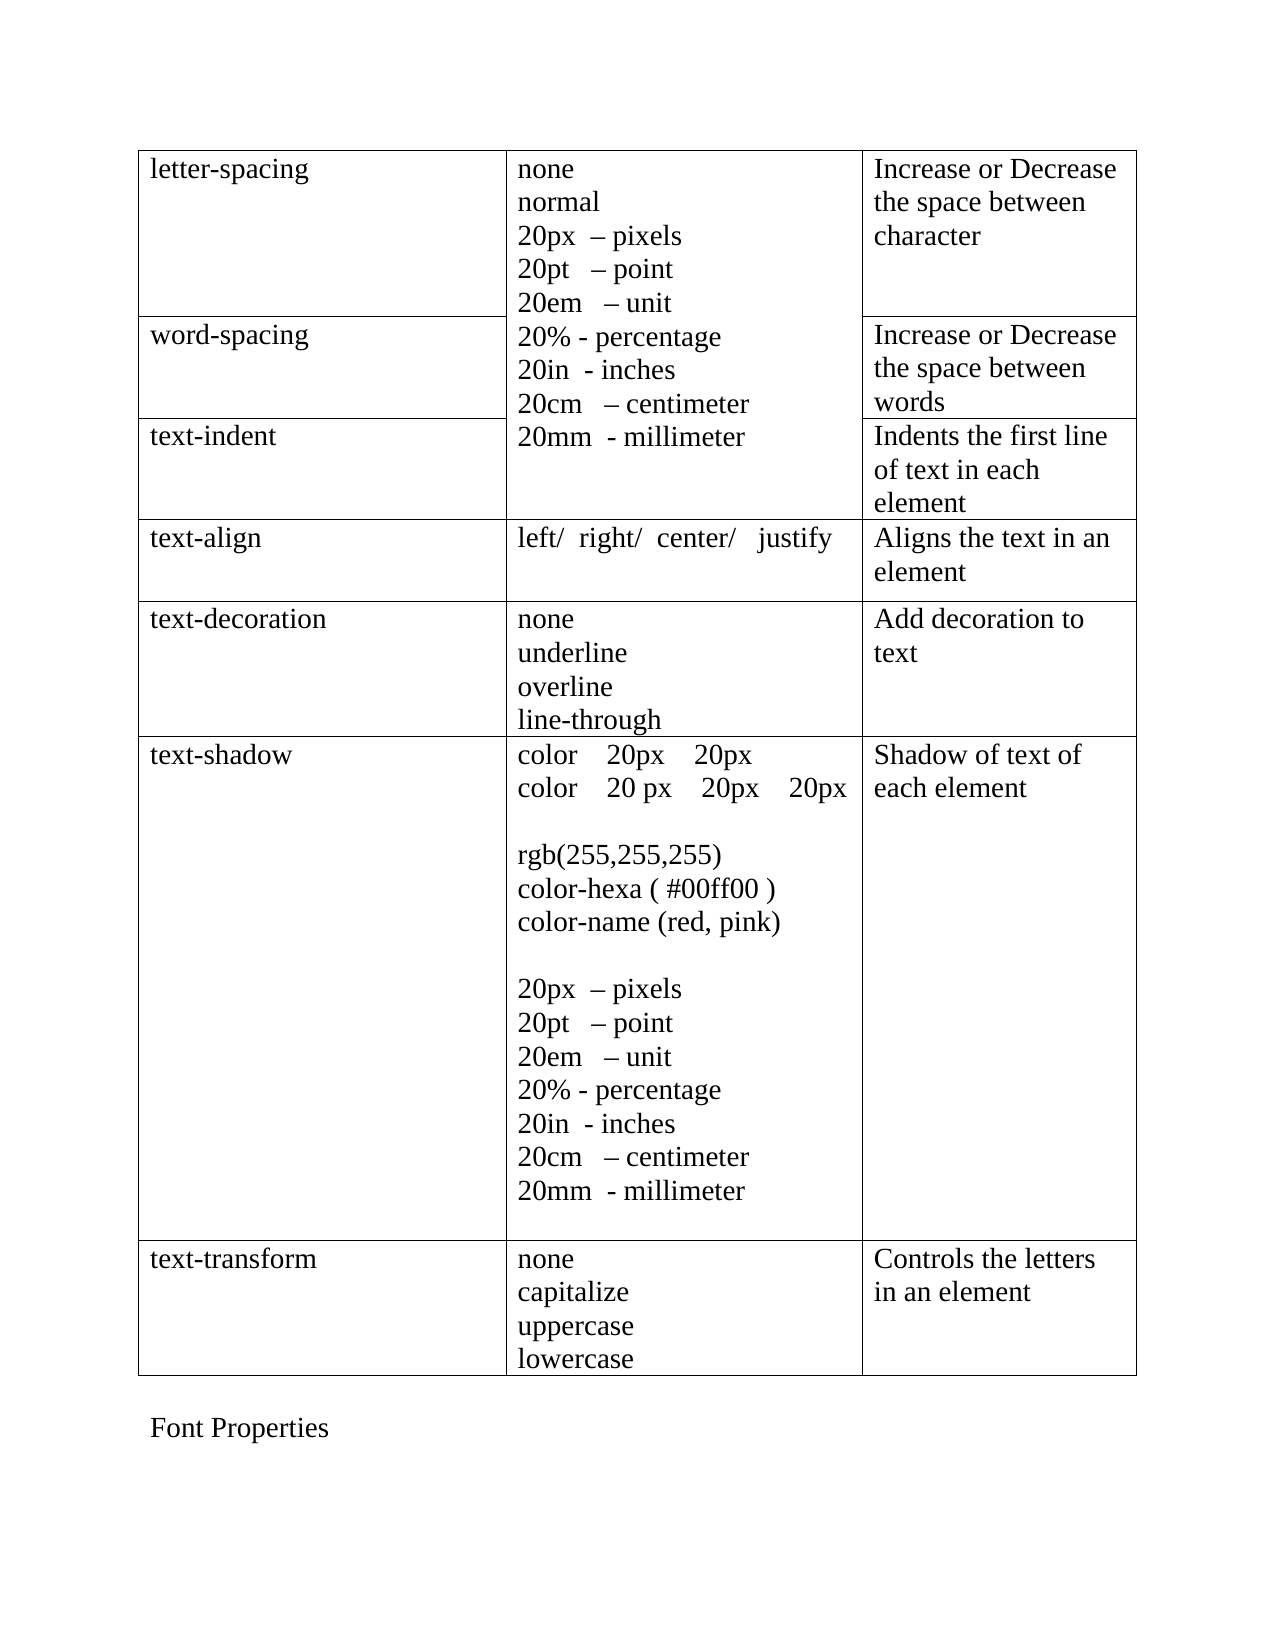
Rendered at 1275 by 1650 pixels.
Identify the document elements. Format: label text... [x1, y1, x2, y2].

table_cell text-align [139, 520, 506, 601]
table_cell word-spacing [139, 317, 506, 417]
table_cell none underline overline line-through [507, 602, 862, 736]
table_cell Shadow of text of each element [863, 737, 1136, 1240]
table_cell left/ right/ center/ justify [507, 520, 862, 601]
table_cell Controls the letters in an element [863, 1241, 1136, 1375]
table_cell text-transform [139, 1241, 506, 1375]
table_cell text-decoration [139, 602, 506, 736]
table_cell letter-spacing [139, 151, 506, 316]
text Font Properties [150, 1410, 1125, 1443]
table_cell Aligns the text in an element [863, 520, 1136, 601]
table_cell Add decoration to text [863, 602, 1136, 736]
table_cell Indents the first line of text in each element [863, 419, 1136, 519]
table_cell Increase or Decrease the space between character [863, 151, 1136, 316]
table_cell none normal 20px – pixels 20pt – point 20em – unit 20% - percentage 20in - inches 20cm – centimeter 20mm - millimeter [507, 151, 862, 519]
table_cell none capitalize uppercase lowercase [507, 1241, 862, 1375]
table_cell text-indent [139, 419, 506, 519]
table_cell color 20px 20px color 20 px 20px 20px rgb(255,255,255) color-hexa ( #00ff00 ) color-name (red, pink) 20px – pixels 20pt – point 20em – unit 20% - percentage 20in - inches 20cm – centimeter 20mm - millimeter [507, 737, 862, 1240]
table_cell Increase or Decrease the space between words [863, 317, 1136, 417]
table_cell text-shadow [139, 737, 506, 1240]
